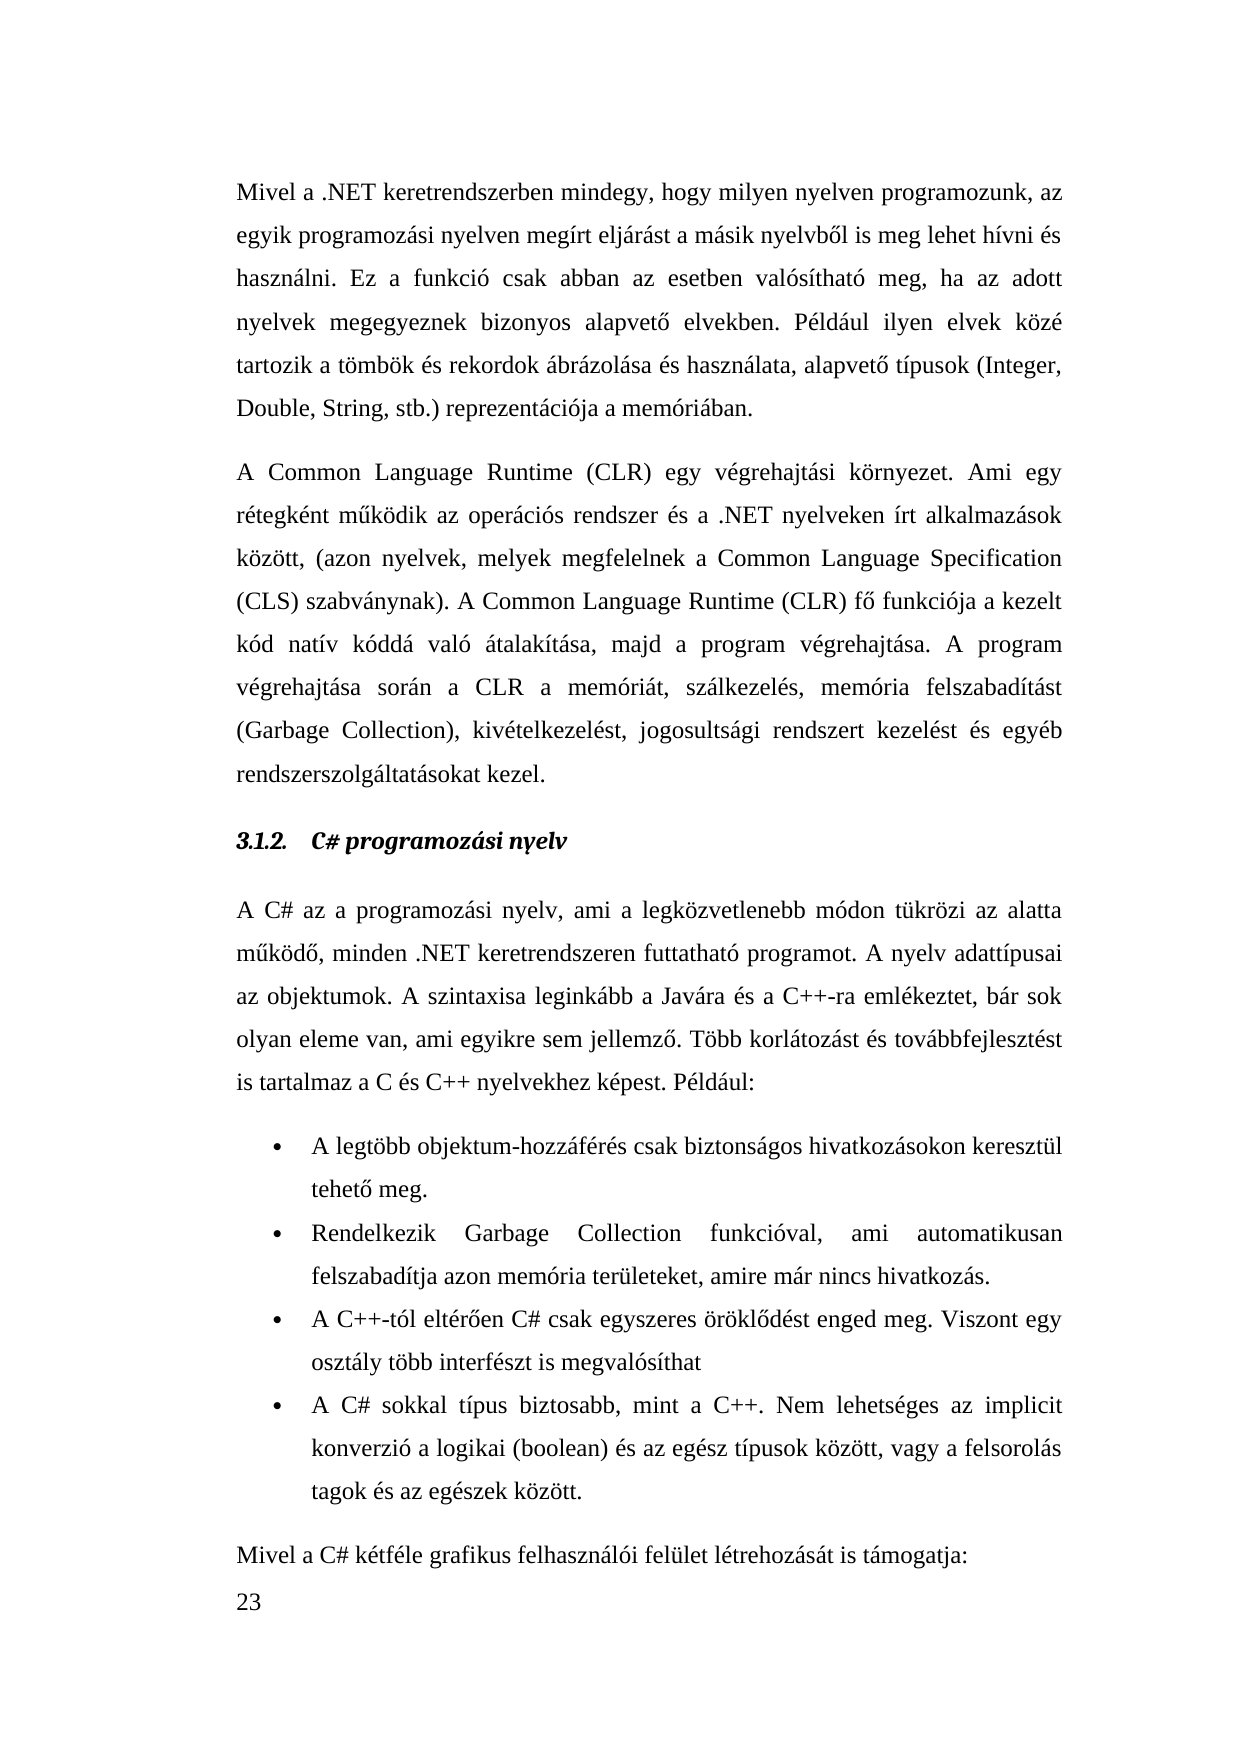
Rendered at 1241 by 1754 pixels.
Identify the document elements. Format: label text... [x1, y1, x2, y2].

list A legtöbb objektum-hozzáférés csak biztonságos hivatkozásokon keresztül tehető meg. [274, 1131, 1063, 1203]
text A Common Language Runtime (CLR) egy végrehajtási környezet. Ami egy rétegként működik az operációs rendszer és a .NET nyelveken írt alkalmazások között, (azon nyelvek, melyek megfelelnek a Common Language Specification (CLS) szabványnak). A Common Language Runtime (CLR) fő funkciója a kezelt kód natív kóddá való átalakítása, majd a program végrehajtása. A program végrehajtása során a CLR a memóriát, szálkezelés, memória felszabadítást (Garbage Collection), kivételkezelést, jogosultsági rendszert kezelést és egyéb rendszerszolgáltatásokat kezel. [236, 457, 1063, 787]
subtitle C# programozási nyelv [236, 827, 1063, 856]
text Mivel a .NET keretrendszerben mindegy, hogy milyen nyelven programozunk, az egyik programozási nyelven megírt eljárást a másik nyelvből is meg lehet hívni és használni. Ez a funkció csak abban az esetben valósítható meg, ha az adott nyelvek megegyeznek bizonyos alapvető elvekben. Például ilyen elvek közé tartozik a tömbök és rekordok ábrázolása és használata, alapvető típusok (Integer, Double, String, stb.) reprezentációja a memóriában. [236, 177, 1063, 422]
list Rendelkezik Garbage Collection funkcióval, ami automatikusan felszabadítja azon memória területeket, amire már nincs hivatkozás. [274, 1218, 1063, 1289]
list A C++-tól eltérően C# csak egyszeres öröklődést enged meg. Viszont egy osztály több interfészt is megvalósíthat [274, 1304, 1063, 1376]
text A C# az a programozási nyelv, ami a legközvetlenebb módon tükrözi az alatta működő, minden .NET keretrendszeren futtatható programot. A nyelv adattípusai az objektumok. A szintaxisa leginkább a Javára és a C++-ra emlékeztet, bár sok olyan eleme van, ami egyikre sem jellemző. Több korlátozást és továbbfejlesztést is tartalmaz a C és C++ nyelvekhez képest. Például: [236, 895, 1063, 1096]
text Mivel a C# kétféle grafikus felhasználói felület létrehozását is támogatja: [236, 1540, 1063, 1569]
list A C# sokkal típus biztosabb, mint a C++. Nem lehetséges az implicit konverzió a logikai (boolean) és az egész típusok között, vagy a felsorolás tagok és az egészek között. [274, 1390, 1063, 1505]
